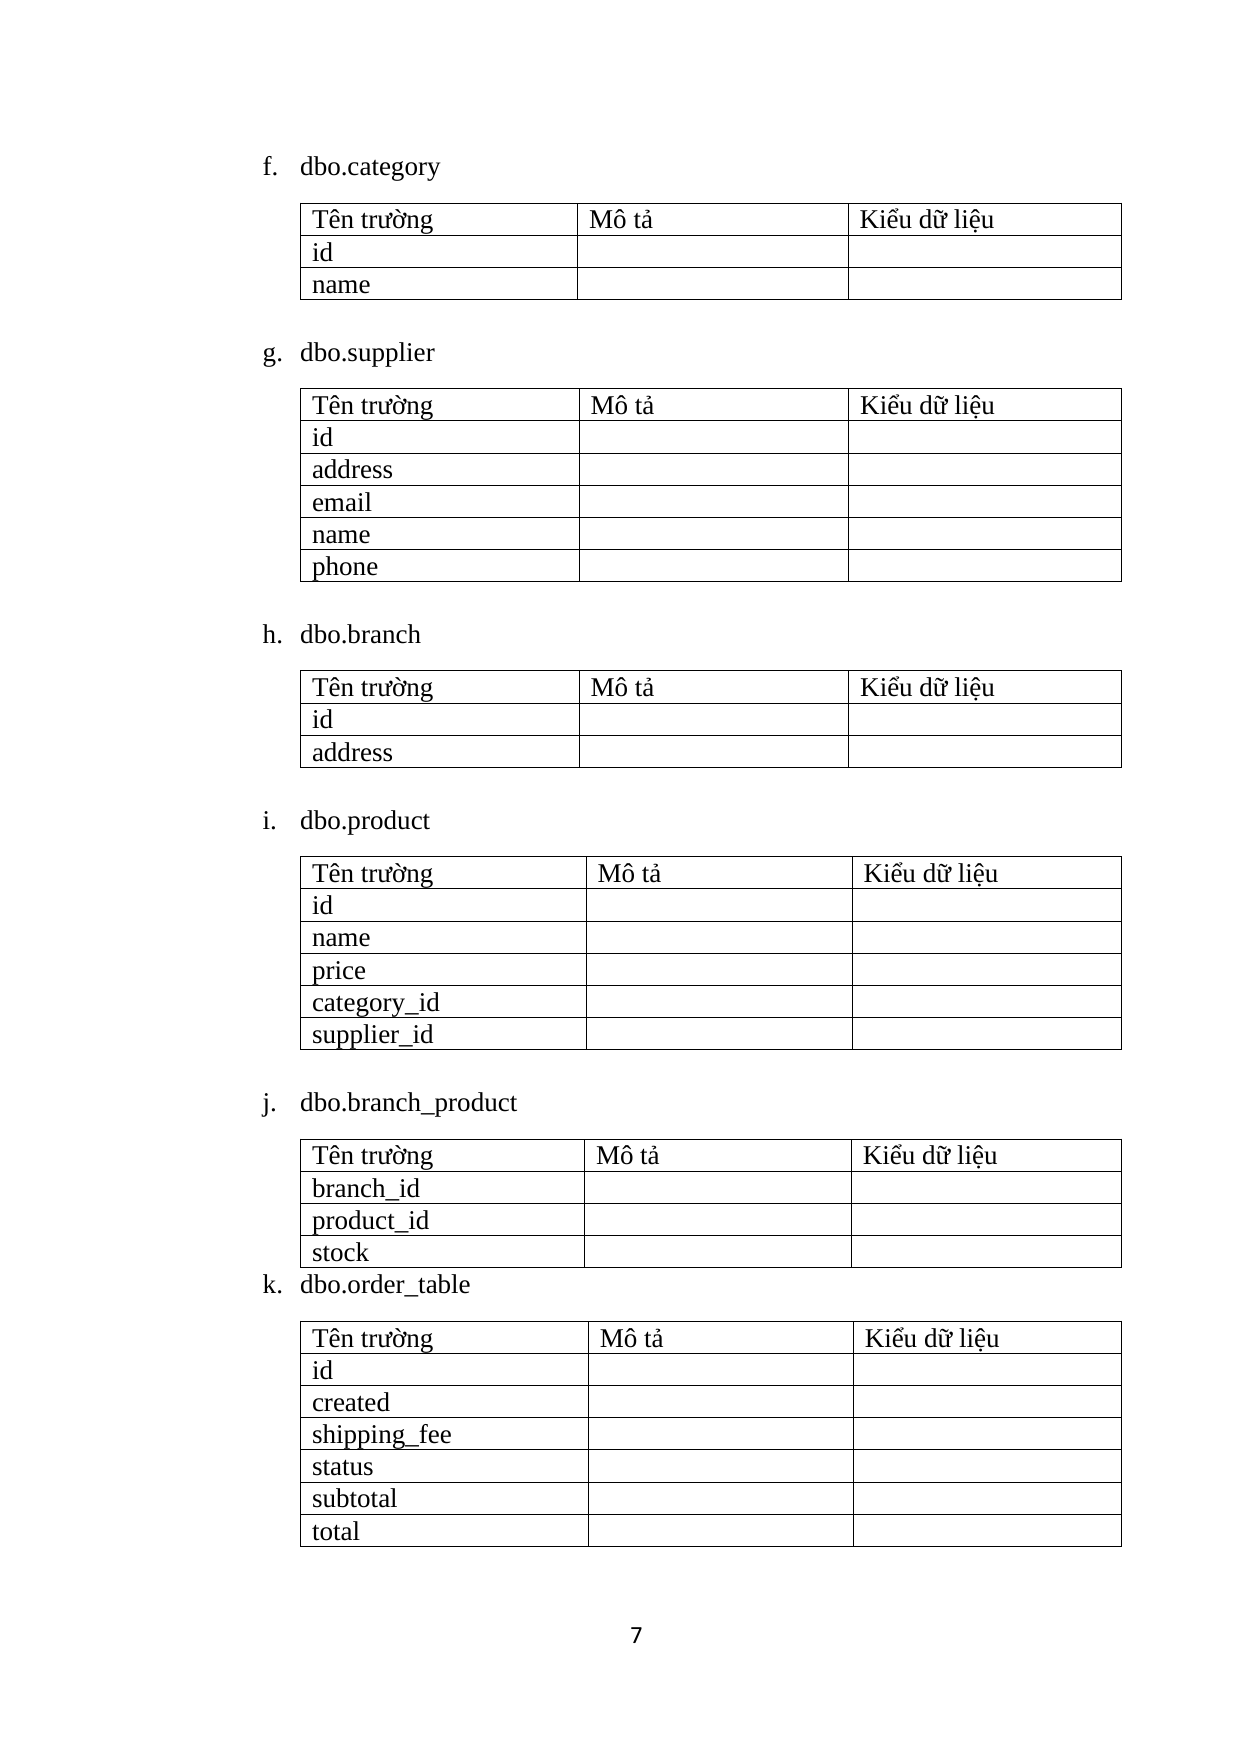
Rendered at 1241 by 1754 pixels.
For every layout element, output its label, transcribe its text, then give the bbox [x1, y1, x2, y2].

table_header Mô tả [587, 857, 852, 888]
table_cell [585, 1236, 851, 1267]
table_cell product_id [301, 1204, 584, 1235]
list dbo.branch [262, 618, 1122, 649]
table_cell [589, 1418, 853, 1449]
table_cell [849, 421, 1121, 452]
table_cell id [301, 889, 586, 921]
table_header Mô tả [585, 1140, 851, 1171]
table_cell [578, 236, 848, 267]
table_header Mô tả [580, 671, 848, 703]
table_header Tên trường [301, 389, 579, 420]
table_cell [854, 1354, 1121, 1385]
table_cell id [301, 421, 579, 452]
table_cell [854, 1483, 1121, 1514]
table_header Kiểu dữ liệu [853, 857, 1121, 888]
table_cell email [301, 486, 579, 517]
table_header Tên trường [301, 204, 577, 234]
table_cell [587, 922, 852, 953]
table_cell [854, 1515, 1121, 1546]
table_cell [849, 518, 1121, 549]
table_cell [589, 1483, 853, 1514]
table_cell [849, 736, 1121, 767]
table_cell id [301, 704, 579, 735]
table_cell [580, 486, 848, 517]
table_cell id [301, 1354, 588, 1385]
table_cell [852, 1172, 1121, 1203]
table_header Mô tả [589, 1322, 853, 1353]
table_cell branch_id [301, 1172, 584, 1203]
table_cell [853, 1018, 1121, 1049]
table_cell name [301, 922, 586, 953]
list dbo.supplier [262, 336, 1122, 367]
table_cell [587, 954, 852, 985]
table_cell [854, 1386, 1121, 1417]
table_cell id [301, 236, 577, 267]
table_cell [585, 1204, 851, 1235]
table_cell [589, 1515, 853, 1546]
table_cell created [301, 1386, 588, 1417]
table_header Mô tả [580, 389, 848, 420]
table_cell phone [301, 550, 579, 581]
table_cell name [301, 518, 579, 549]
table_cell supplier_id [301, 1018, 586, 1049]
table_cell [849, 454, 1121, 485]
table_cell [580, 421, 848, 452]
table_cell category_id [301, 986, 586, 1017]
table_cell name [301, 268, 577, 299]
table_cell shipping_fee [301, 1418, 588, 1449]
table_cell [853, 922, 1121, 953]
table_cell subtotal [301, 1483, 588, 1514]
table_cell stock [301, 1236, 584, 1267]
table_header Kiểu dữ liệu [849, 204, 1121, 234]
table_header Tên trường [301, 671, 579, 703]
table_header Tên trường [301, 857, 586, 888]
table_cell total [301, 1515, 588, 1546]
table_cell [578, 268, 848, 299]
table_cell [853, 986, 1121, 1017]
table_header Tên trường [301, 1140, 584, 1171]
table_cell [852, 1204, 1121, 1235]
table_cell address [301, 736, 579, 767]
table_cell [849, 268, 1121, 299]
table_cell [854, 1450, 1121, 1482]
list dbo.order_table [262, 1268, 1122, 1299]
table_header Kiểu dữ liệu [849, 389, 1121, 420]
table_cell price [301, 954, 586, 985]
table_cell [853, 954, 1121, 985]
table_cell [580, 454, 848, 485]
list dbo.branch_product [262, 1086, 1122, 1117]
table_cell [853, 889, 1121, 921]
table_cell [580, 518, 848, 549]
table_cell [589, 1386, 853, 1417]
table_cell address [301, 454, 579, 485]
table_cell [849, 236, 1121, 267]
table_cell [589, 1450, 853, 1482]
table_cell [854, 1418, 1121, 1449]
table_cell [589, 1354, 853, 1385]
table_cell [587, 889, 852, 921]
table_header Tên trường [301, 1322, 588, 1353]
table_cell [849, 486, 1121, 517]
table_cell [585, 1172, 851, 1203]
table_header Mô tả [578, 204, 848, 234]
table_cell [580, 704, 848, 735]
list dbo.category [262, 150, 1122, 181]
table_cell [587, 1018, 852, 1049]
list dbo.product [262, 804, 1122, 835]
table_cell [580, 736, 848, 767]
table_cell [849, 704, 1121, 735]
table_header Kiểu dữ liệu [852, 1140, 1121, 1171]
table_header Kiểu dữ liệu [854, 1322, 1121, 1353]
table_cell status [301, 1450, 588, 1482]
table_cell [849, 550, 1121, 581]
table_cell [587, 986, 852, 1017]
table_cell [580, 550, 848, 581]
table_cell [852, 1236, 1121, 1267]
table_header Kiểu dữ liệu [849, 671, 1121, 703]
